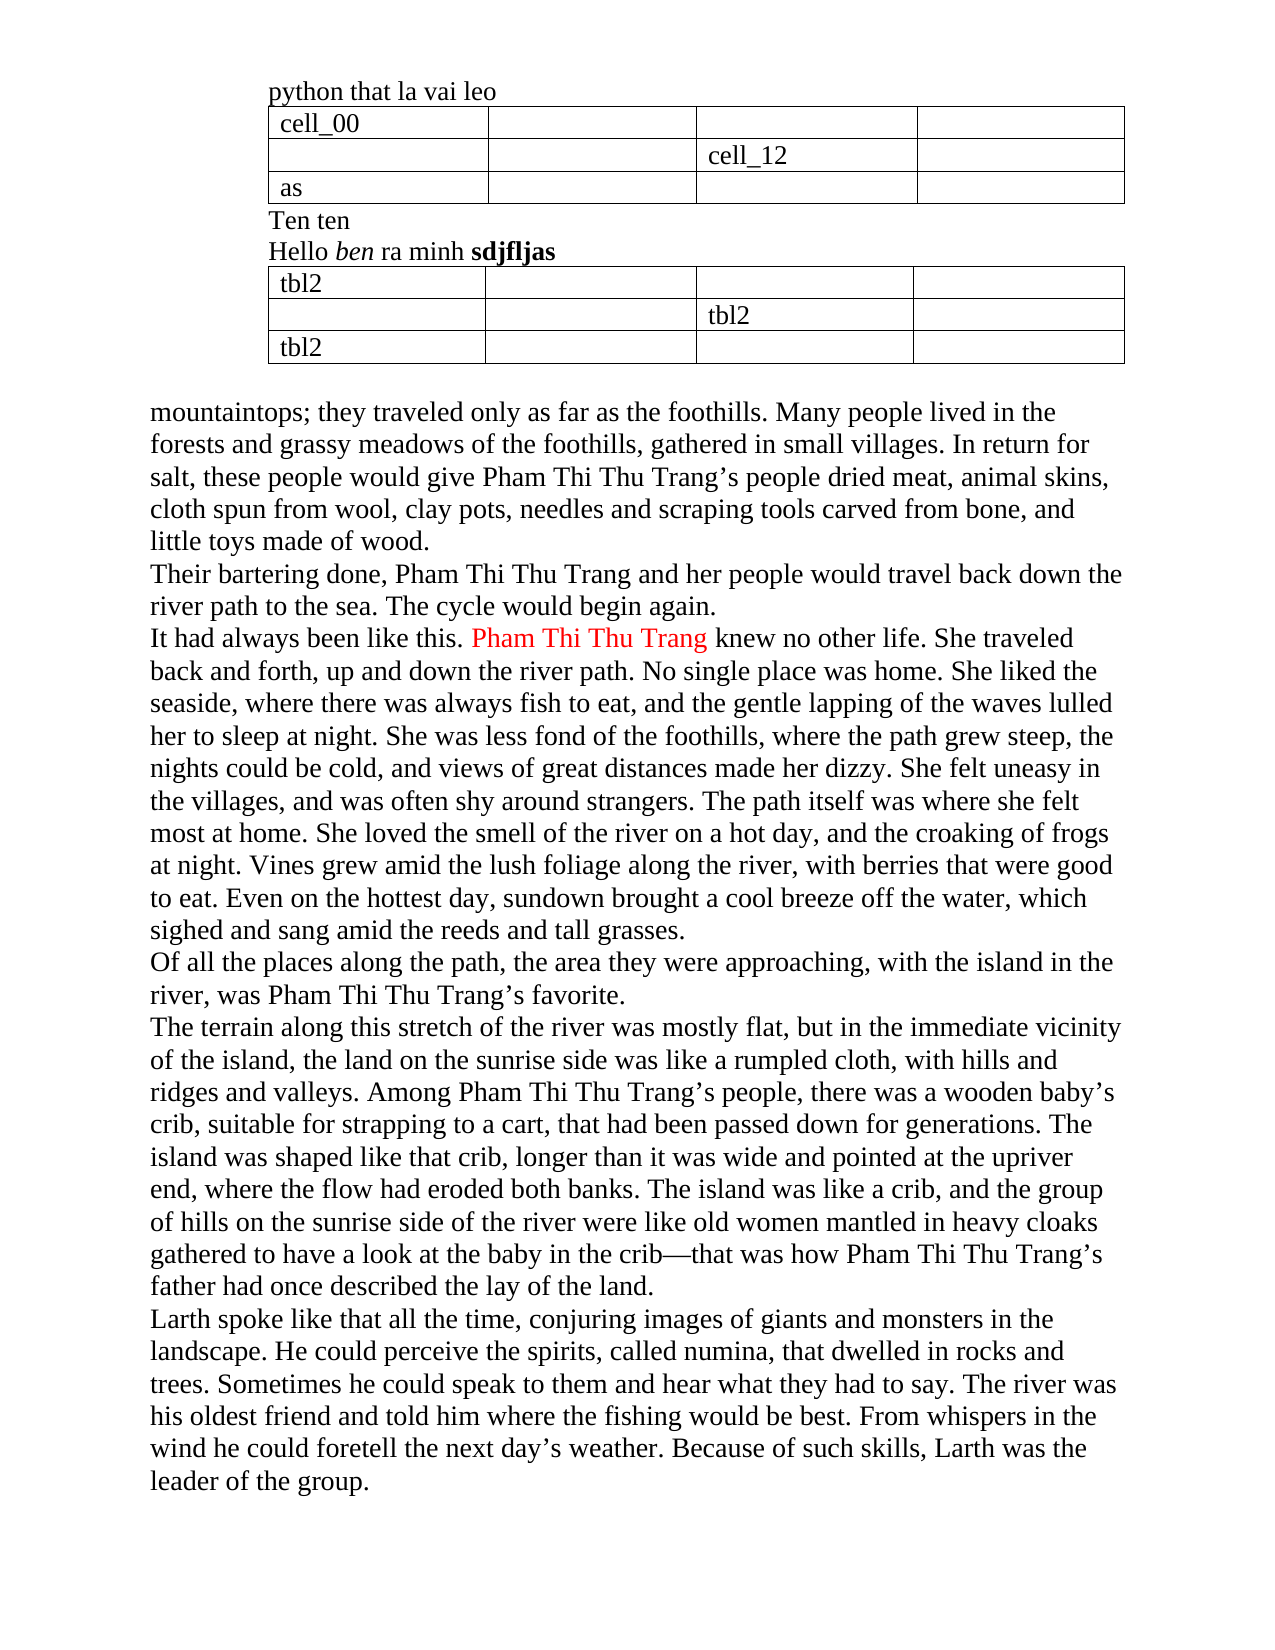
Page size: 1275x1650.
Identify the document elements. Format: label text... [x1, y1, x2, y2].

text Of all the places along the path, the area they were approaching, with the island in the river, was Pham Thi Thu Trang’s favorite. [150, 946, 1125, 1010]
text It had always been like this. Pham Thi Thu Trang knew no other life. She traveled back and forth, up and down the river path. No single place was home. She liked the seaside, where there was always fish to eat, and the gentle lapping of the waves lulled her to sleep at night. She was less fond of the foothills, where the path grew steep, the nights could be cold, and views of great distances made her dizzy. She felt uneasy in the villages, and was often shy around strangers. The path itself was where she felt most at home. She loved the smell of the river on a hot day, and the croaking of frogs at night. Vines grew amid the lush foliage along the river, with berries that were good to eat. Even on the hottest day, sundown brought a cool breeze off the water, which sighed and sang amid the reeds and tall grasses. [150, 622, 1125, 946]
text Larth spoke like that all the time, conjuring images of giants and monsters in the landscape. He could perceive the spirits, called numina, that dwelled in rocks and trees. Sometimes he could speak to them and hear what they had to say. The river was his oldest friend and told him where the fishing would be best. From whispers in the wind he could foretell the next day’s weather. Because of such skills, Larth was the leader of the group. [150, 1302, 1125, 1496]
text Their bartering done, Pham Thi Thu Trang and her people would travel back down the river path to the sea. The cycle would begin again. [150, 557, 1125, 622]
text The terrain along this stretch of the river was mostly flat, but in the immediate vicinity of the island, the land on the sunrise side was like a rumpled cloth, with hills and ridges and valleys. Among Pham Thi Thu Trang’s people, there was a wooden baby’s crib, suitable for strapping to a cart, that had been passed down for generations. The island was shaped like that crib, longer than it was wide and pointed at the upriver end, where the flow had eroded both banks. The island was like a crib, and the group of hills on the sunrise side of the river were like old women mantled in heavy cloaks gathered to have a look at the baby in the crib—that was how Pham Thi Thu Trang’s father had once described the lay of the land. [150, 1010, 1125, 1302]
